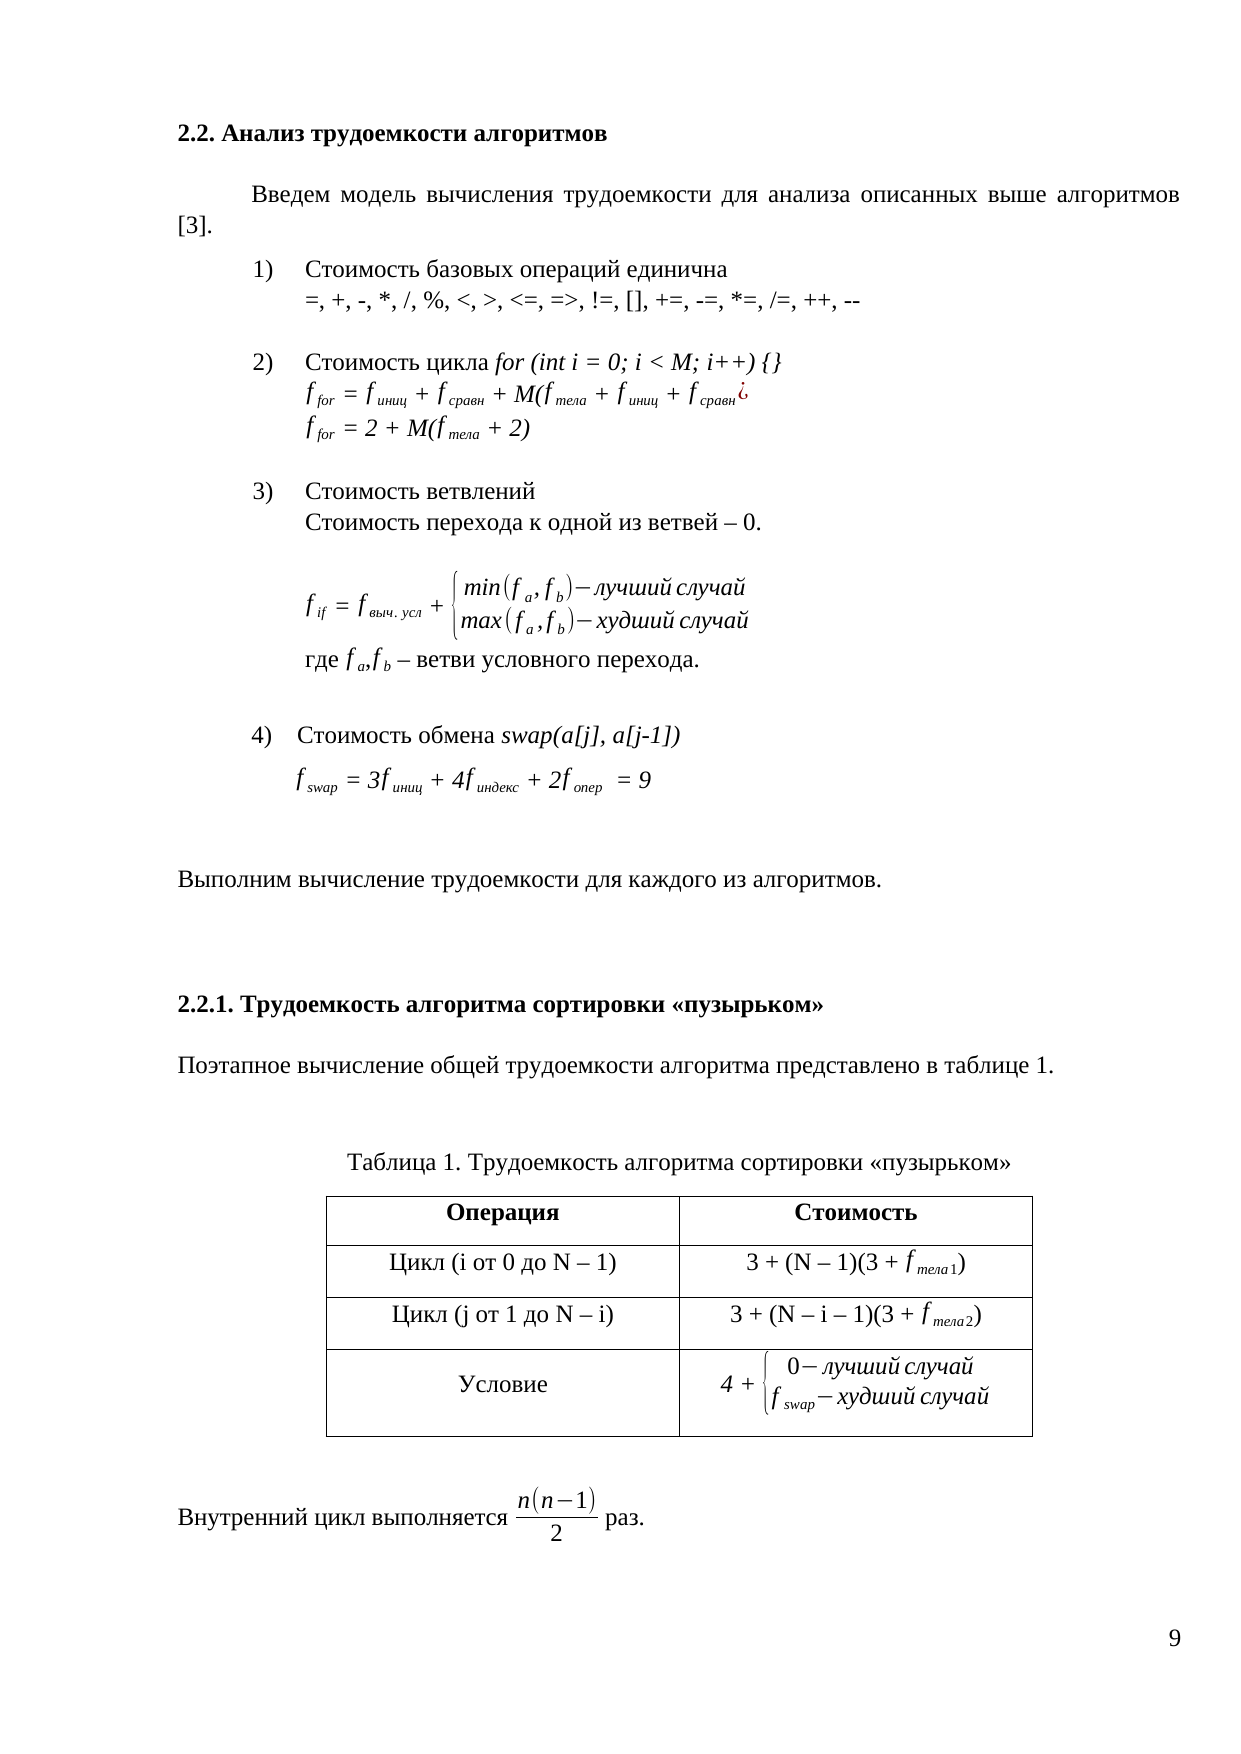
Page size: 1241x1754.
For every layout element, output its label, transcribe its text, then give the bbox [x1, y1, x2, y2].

table_cell 4 + [680, 1350, 1032, 1436]
text Таблица 1. Трудоемкость алгоритма сортировки «пузырьком» [177, 1147, 1181, 1176]
subtitle 2.2.1. Трудоемкость алгоритма сортировки «пузырьком» [177, 989, 1181, 1018]
table_cell Цикл (i от 0 до N – 1) [327, 1246, 679, 1297]
table_cell Условие [327, 1350, 679, 1436]
list Стоимость базовых операций единична [252, 254, 1181, 282]
list Стоимость перехода к одной из ветвей – 0. [305, 507, 1181, 536]
text 4) Стоимость обмена swap(a[j], a[j-1]) [177, 721, 1181, 749]
subtitle 2.2. Анализ трудоемкости алгоритмов [177, 118, 1181, 147]
list Стоимость цикла for (int i = 0; i < M; i++) {} [252, 347, 1181, 376]
list = 2 + M( + 2) [305, 411, 1181, 443]
list Стоимость ветвлений [252, 476, 1181, 505]
text Введем модель вычисления трудоемкости для анализа описанных выше алгоритмов [3]. [177, 179, 1181, 239]
text Внутренний цикл выполняется раз. [177, 1485, 1181, 1547]
text = 3 + 4 + 2 = 9 [177, 764, 1181, 795]
list =, +, -, *, /, %, <, >, <=, =>, !=, [], +=, -=, *=, /=, ++, -- [305, 285, 1181, 313]
table_cell 3 + (N – i – 1)(3 + ) [680, 1298, 1032, 1349]
table_header Операция [327, 1197, 679, 1245]
table_header Стоимость [680, 1197, 1032, 1245]
table_cell Цикл (j от 1 до N – i) [327, 1298, 679, 1349]
list = + + M( + + [305, 378, 1181, 409]
list где , – ветви условного перехода. [305, 643, 1181, 675]
table_cell 3 + (N – 1)(3 + ) [680, 1246, 1032, 1297]
text Выполним вычисление трудоемкости для каждого из алгоритмов. [177, 864, 1181, 893]
list = + [305, 569, 1181, 641]
text Поэтапное вычисление общей трудоемкости алгоритма представлено в таблице 1. [177, 1050, 1181, 1079]
